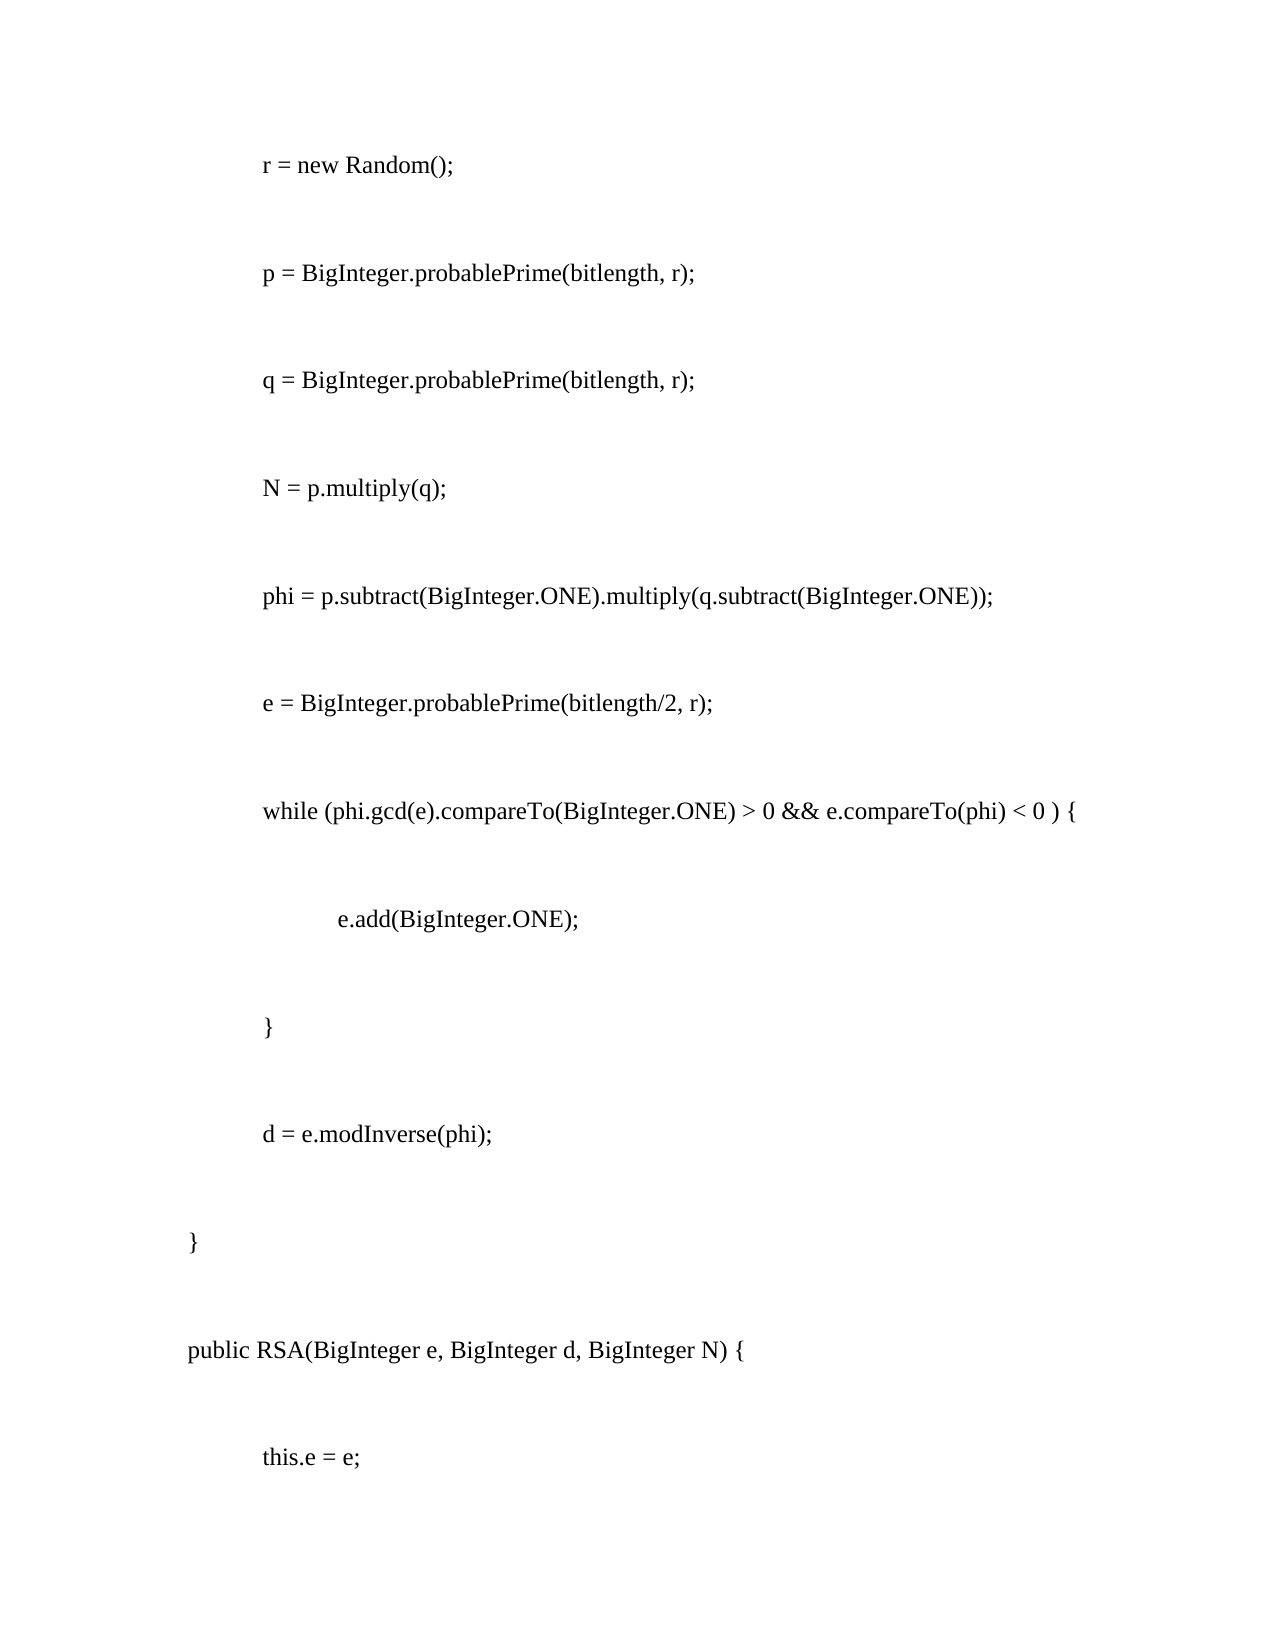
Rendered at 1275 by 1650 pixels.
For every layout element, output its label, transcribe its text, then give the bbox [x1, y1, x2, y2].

text d = e.modInverse(phi); [112, 1119, 1162, 1148]
text e.add(BigInteger.ONE); [112, 904, 1162, 933]
text public RSA(BigInteger e, BigInteger d, BigInteger N) { [112, 1335, 1162, 1363]
text q = BigInteger.probablePrime(bitlength, r); [112, 365, 1162, 394]
text phi = p.subtract(BigInteger.ONE).multiply(q.subtract(BigInteger.ONE)); [112, 581, 1162, 609]
text e = BigInteger.probablePrime(bitlength/2, r); [112, 688, 1162, 717]
text while (phi.gcd(e).compareTo(BigInteger.ONE) > 0 && e.compareTo(phi) < 0 ) { [112, 796, 1162, 825]
text p = BigInteger.probablePrime(bitlength, r); [112, 258, 1162, 286]
text } [112, 1227, 1162, 1256]
text this.e = e; [112, 1442, 1162, 1471]
text N = p.multiply(q); [112, 473, 1162, 502]
text } [112, 1012, 1162, 1040]
text r = new Random(); [112, 150, 1162, 179]
